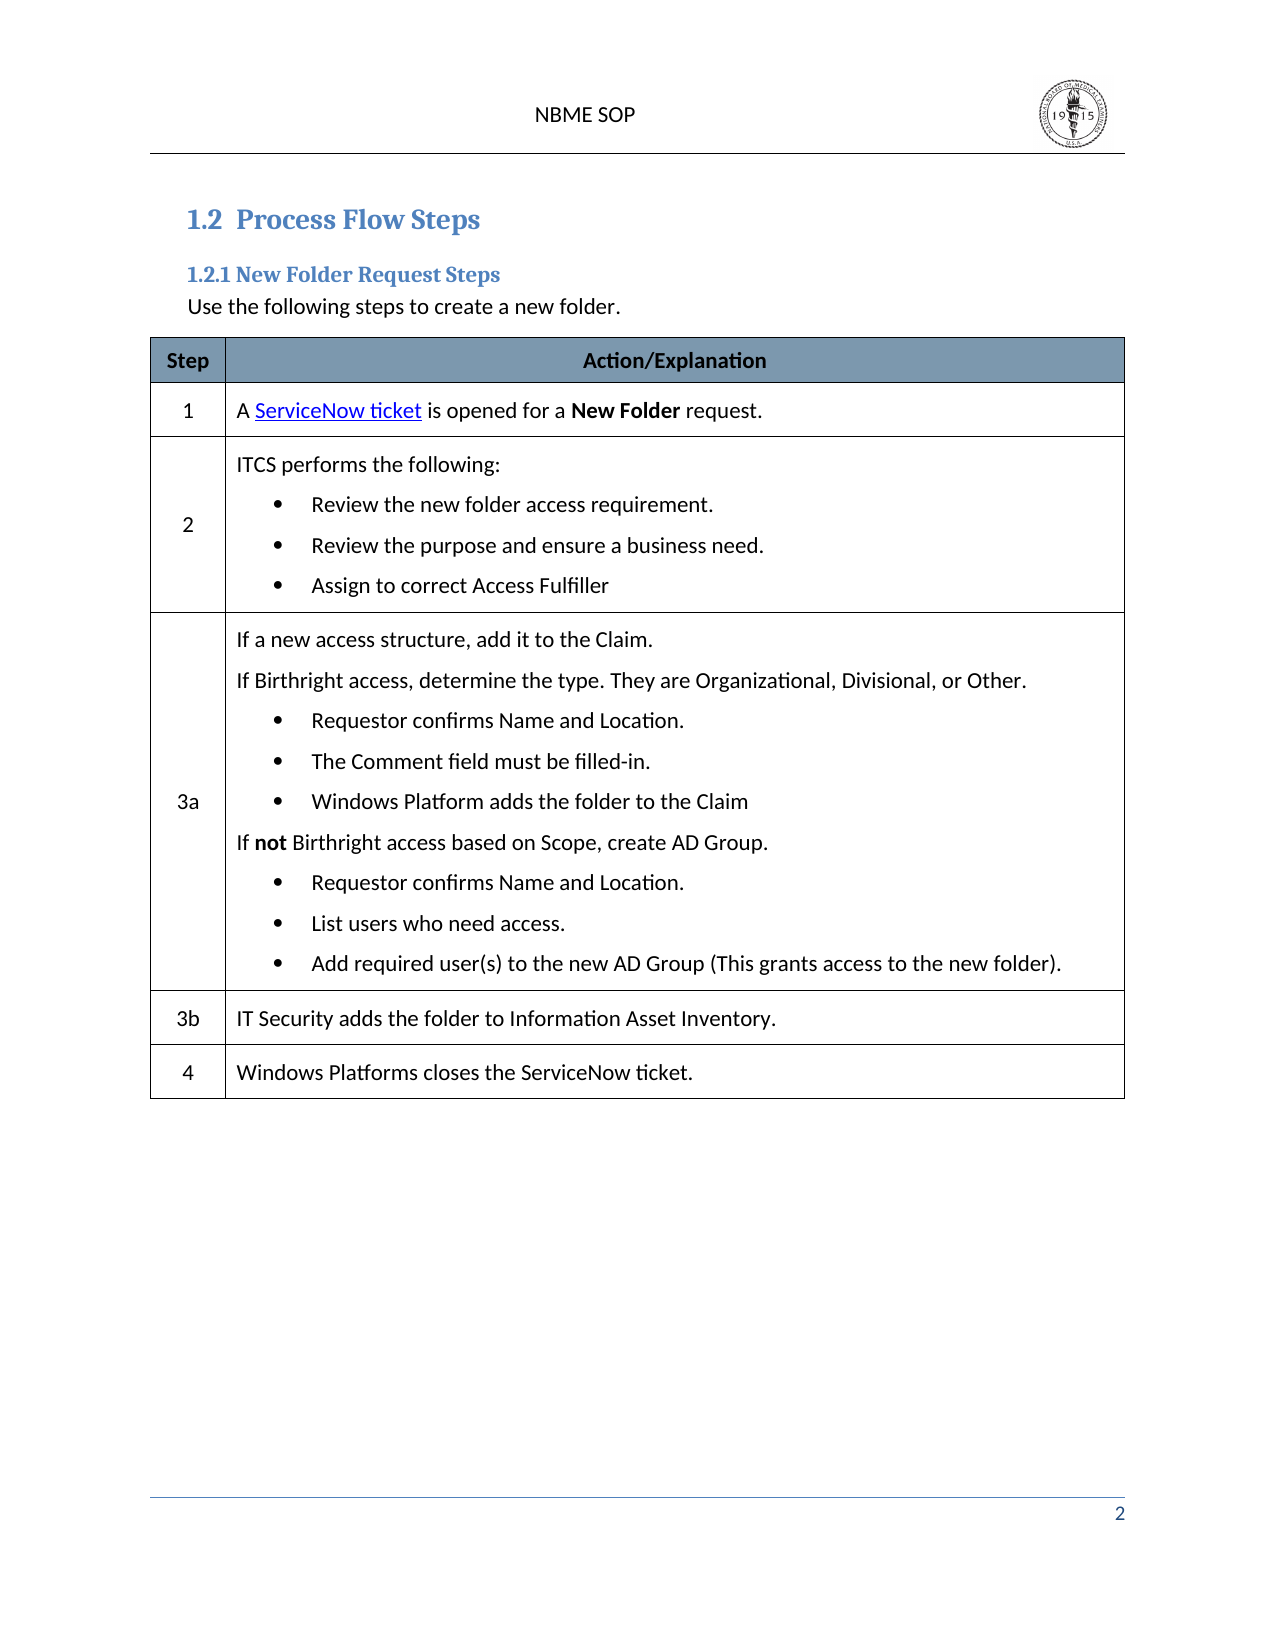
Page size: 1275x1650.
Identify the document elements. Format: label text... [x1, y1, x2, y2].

table_cell If a new access structure, add it to the Claim. If Birthright access, determine the type. They are Organizational, Divisional, or Other. Requestor confirms Name and Location. The Comment field must be filled-in. Windows Platform adds the folder to the Claim If not Birthright access based on Scope, create AD Group. Requestor confirms Name and Location. List users who need access. Add required user(s) to the new AD Group (This grants access to the new folder). [226, 613, 1124, 990]
table_cell ITCS performs the following: Review the new folder access requirement. Review the purpose and ensure a business need. Assign to correct Access Fulfiller [226, 437, 1124, 612]
text Use the following steps to create a new folder. [187, 292, 1125, 321]
subtitle Process Flow Steps [187, 203, 1125, 236]
table_cell 3a [151, 613, 225, 990]
table_cell IT Security adds the folder to Information Asset Inventory. [226, 991, 1124, 1044]
table_cell Windows Platforms closes the ServiceNow ticket. [226, 1045, 1124, 1098]
table_cell 4 [151, 1045, 225, 1098]
table_cell 2 [151, 437, 225, 612]
table_header Step [151, 338, 225, 382]
table_cell 3b [151, 991, 225, 1044]
table_header Action/Explanation [226, 338, 1124, 382]
table_cell A ServiceNow ticket is opened for a New Folder request. [226, 383, 1124, 436]
table_cell 1 [151, 383, 225, 436]
picture [1032, 75, 1114, 153]
subtitle 1.2.1 New Folder Request Steps [187, 262, 1125, 289]
